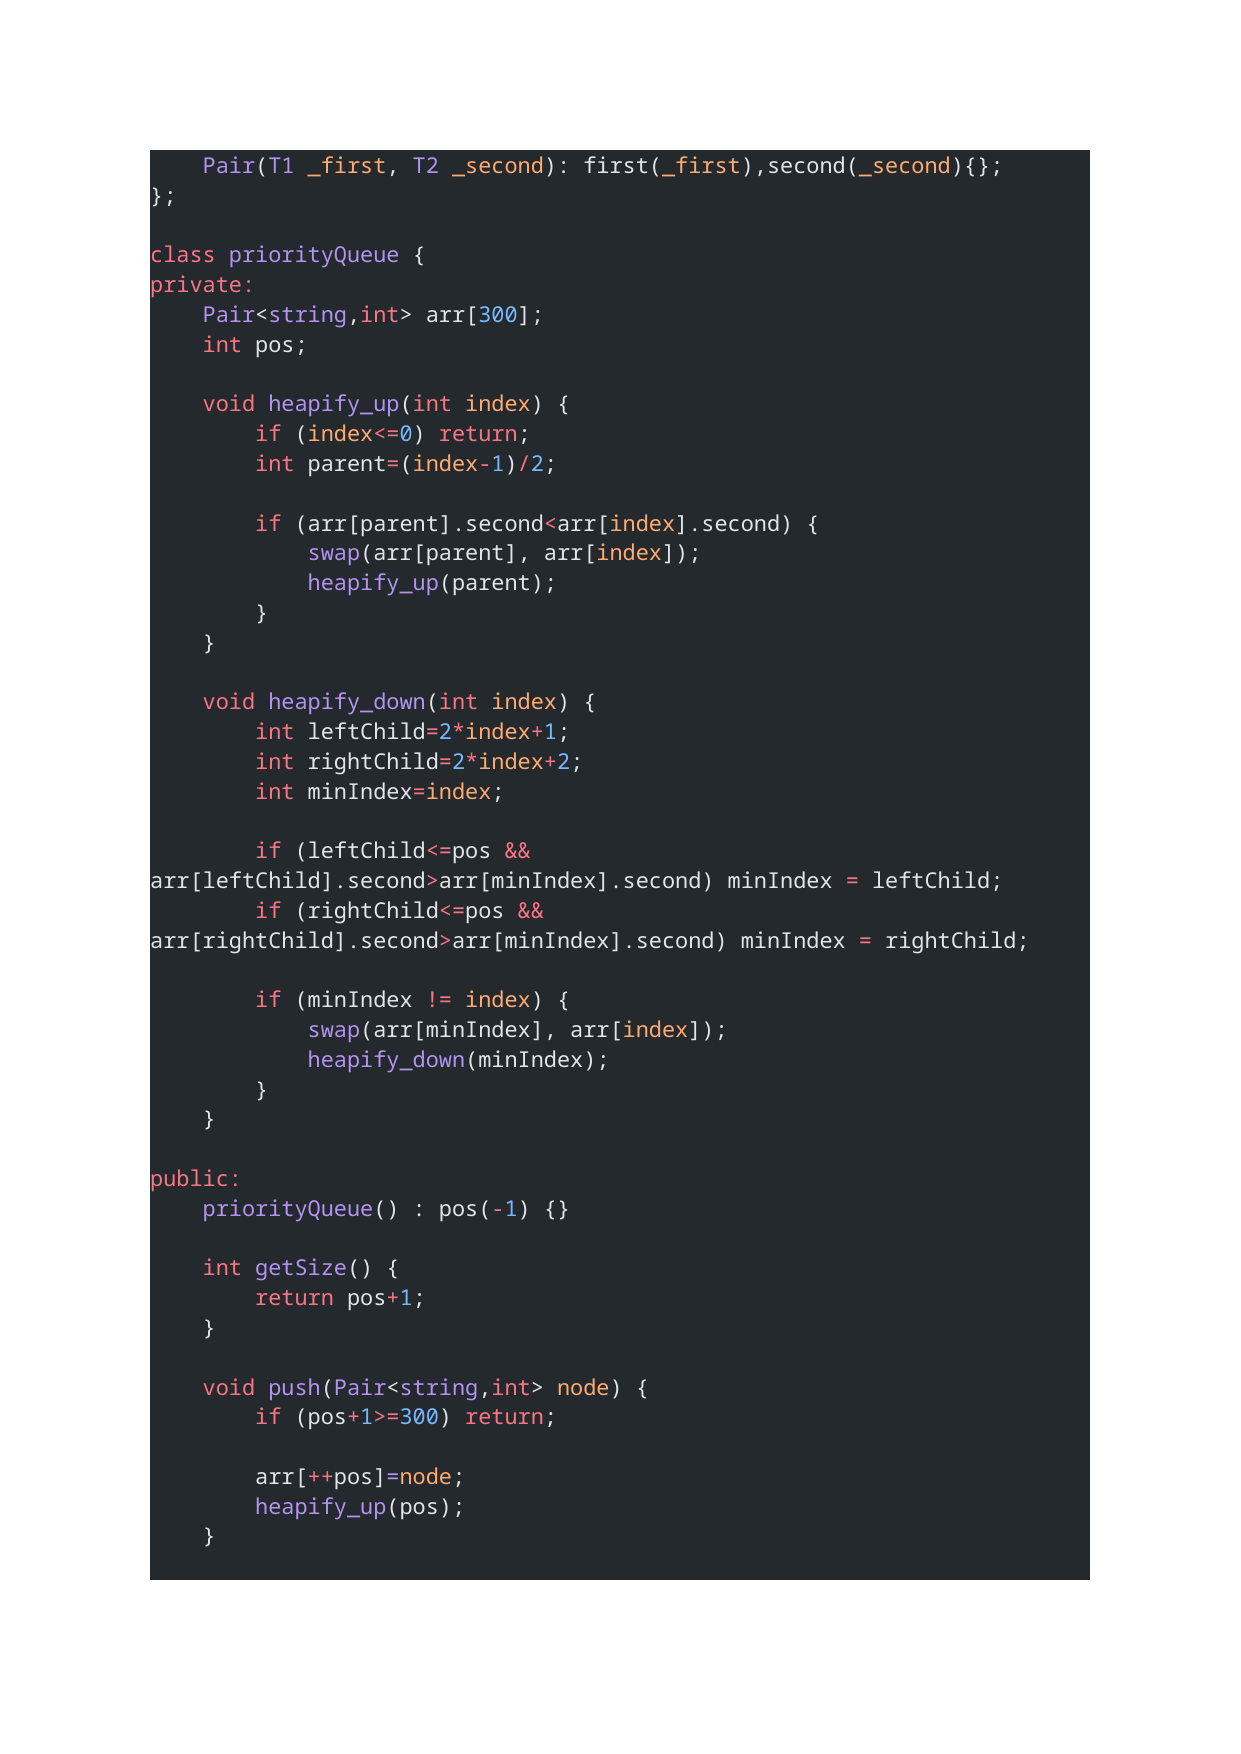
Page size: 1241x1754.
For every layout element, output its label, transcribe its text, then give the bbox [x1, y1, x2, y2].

text if (pos+1>=300) return; [150, 1401, 1090, 1431]
text Pair(T1 _first, T2 _second): first(_first),second(_second){}; [150, 150, 1090, 180]
text int pos; [150, 329, 1090, 358]
text class priorityQueue { [150, 239, 1090, 269]
text void heapify_up(int index) { [150, 388, 1090, 418]
text heapify_up(parent); [150, 567, 1090, 597]
text if (minIndex != index) { [150, 984, 1090, 1014]
text int getSize() { [150, 1252, 1090, 1282]
text arr[++pos]=node; [150, 1461, 1090, 1491]
text } [150, 1520, 1090, 1550]
text Pair<string,int> arr[300]; [150, 299, 1090, 329]
text heapify_down(minIndex); [150, 1044, 1090, 1073]
text if (leftChild<=pos && arr[leftChild].second>arr[minIndex].second) minIndex = leftChild; [150, 835, 1090, 895]
text int leftChild=2*index+1; [150, 716, 1090, 746]
text heapify_up(pos); [150, 1491, 1090, 1520]
text } [150, 1312, 1090, 1342]
text void push(Pair<string,int> node) { [150, 1371, 1090, 1401]
text int parent=(index-1)/2; [150, 448, 1090, 478]
text public: [150, 1163, 1090, 1193]
text if (arr[parent].second<arr[index].second) { [150, 507, 1090, 537]
text void heapify_down(int index) { [150, 686, 1090, 716]
text private: [150, 269, 1090, 299]
text int rightChild=2*index+2; [150, 746, 1090, 776]
text } [150, 1073, 1090, 1103]
text if (rightChild<=pos && arr[rightChild].second>arr[minIndex].second) minIndex = rightChild; [150, 895, 1090, 954]
text int minIndex=index; [150, 776, 1090, 805]
text swap(arr[parent], arr[index]); [150, 537, 1090, 567]
text swap(arr[minIndex], arr[index]); [150, 1014, 1090, 1044]
text } [150, 597, 1090, 627]
text }; [150, 180, 1090, 209]
text priorityQueue() : pos(-1) {} [150, 1193, 1090, 1222]
text if (index<=0) return; [150, 418, 1090, 448]
text return pos+1; [150, 1282, 1090, 1312]
text } [150, 627, 1090, 656]
text } [150, 1103, 1090, 1133]
